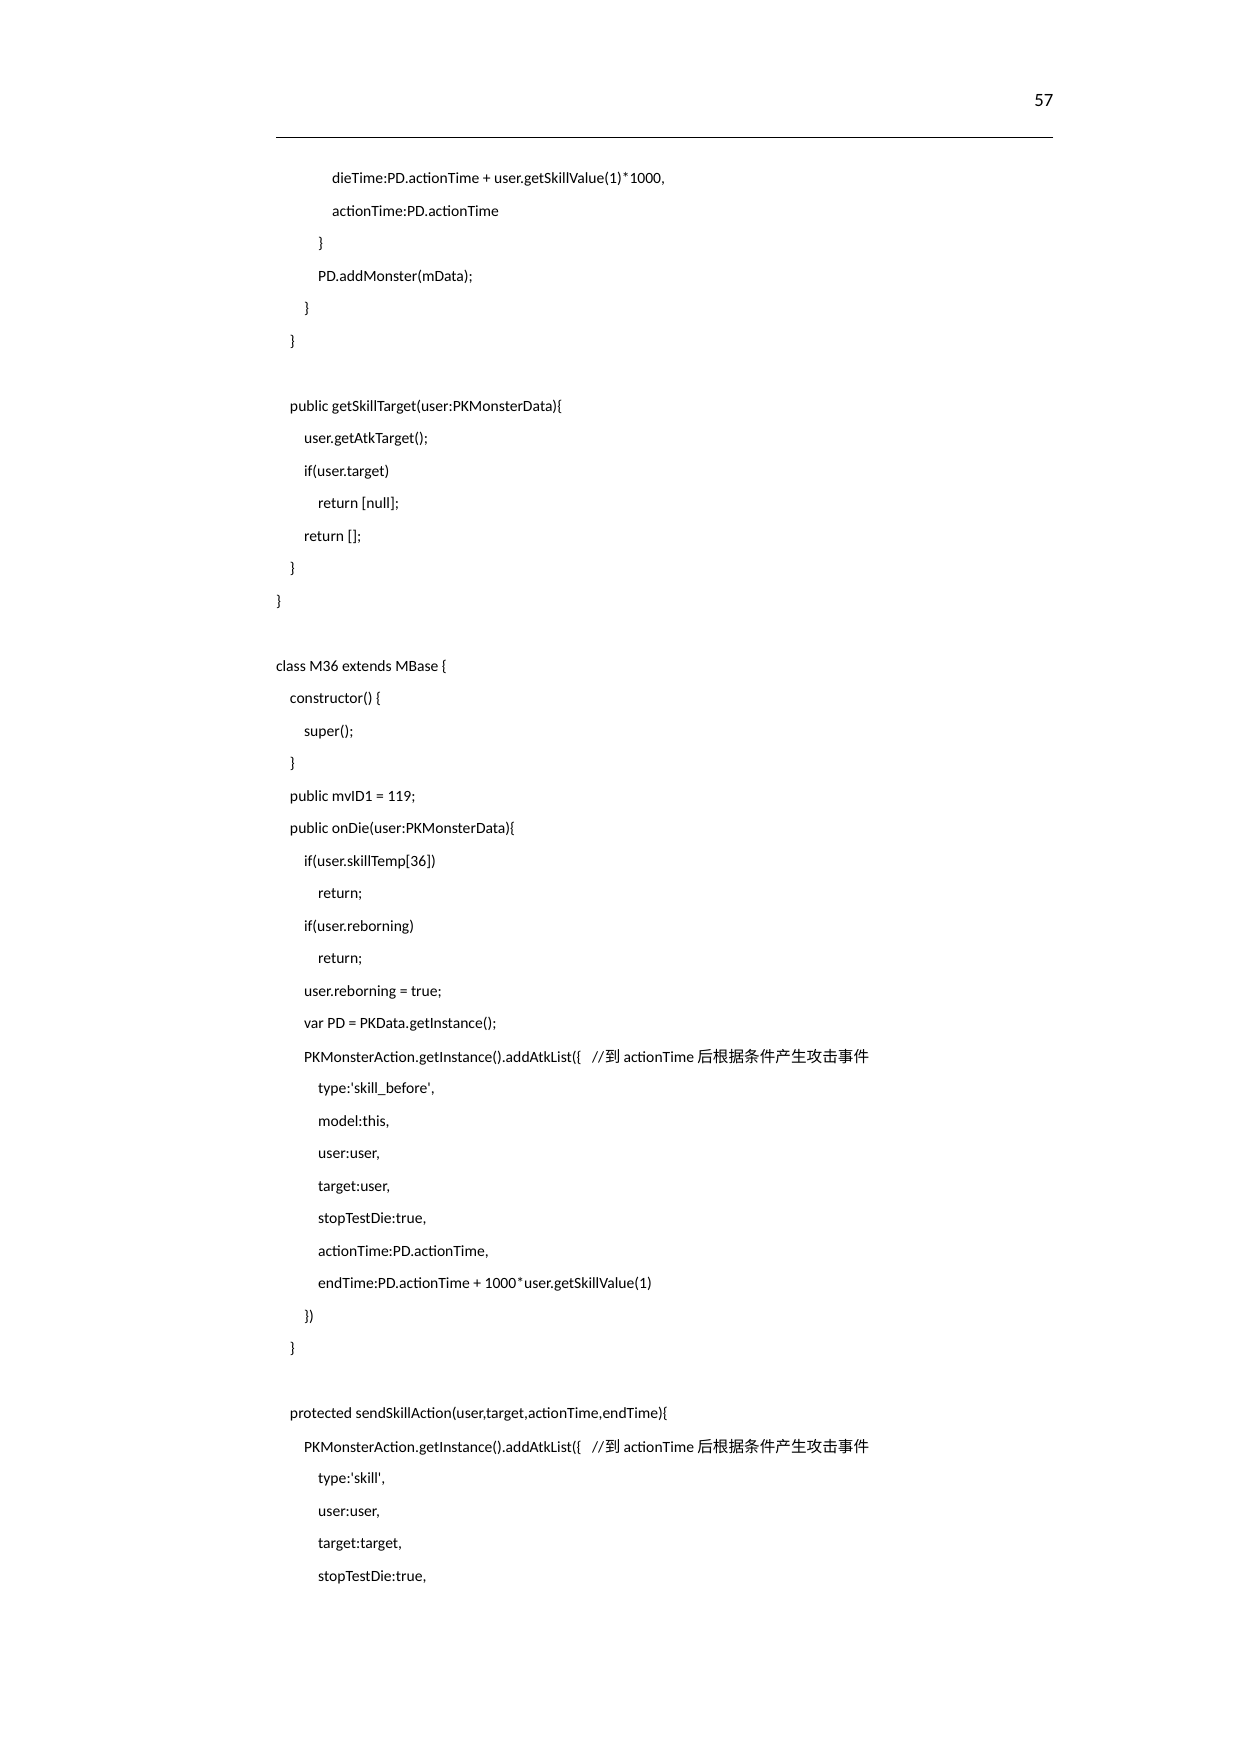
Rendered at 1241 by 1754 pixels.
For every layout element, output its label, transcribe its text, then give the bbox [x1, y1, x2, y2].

text } [276, 552, 1053, 584]
text dieTime:PD.actionTime + user.getSkillValue(1)*1000, [276, 162, 1053, 194]
text target:user, [276, 1169, 1053, 1202]
text } [276, 584, 1053, 617]
text user:user, [276, 1137, 1053, 1169]
text user.getAtkTarget(); [276, 422, 1053, 454]
text type:'skill_before', [276, 1072, 1053, 1104]
text } [276, 227, 1053, 259]
text return []; [276, 519, 1053, 552]
text } [276, 292, 1053, 324]
text endTime:PD.actionTime + 1000*user.getSkillValue(1) [276, 1267, 1053, 1299]
text if(user.target) [276, 454, 1053, 487]
text }) [276, 1299, 1053, 1332]
text user:user, [276, 1494, 1053, 1527]
text return [null]; [276, 487, 1053, 519]
text } [276, 1332, 1053, 1364]
text return; [276, 942, 1053, 974]
text type:'skill', [276, 1462, 1053, 1494]
text } [276, 324, 1053, 357]
text if(user.skillTemp[36]) [276, 844, 1053, 877]
text stopTestDie:true, [276, 1559, 1053, 1592]
text return; [276, 877, 1053, 909]
text PKMonsterAction.getInstance().addAtkList({ //到actionTime后根据条件产生攻击事件 [276, 1429, 1053, 1462]
text actionTime:PD.actionTime [276, 194, 1053, 227]
text } [276, 747, 1053, 779]
text public getSkillTarget(user:PKMonsterData){ [276, 389, 1053, 422]
text PD.addMonster(mData); [276, 259, 1053, 292]
text target:target, [276, 1527, 1053, 1559]
text constructor() { [276, 682, 1053, 714]
text protected sendSkillAction(user,target,actionTime,endTime){ [276, 1397, 1053, 1429]
text public mvID1 = 119; [276, 779, 1053, 812]
text var PD = PKData.getInstance(); [276, 1007, 1053, 1039]
text model:this, [276, 1104, 1053, 1137]
text public onDie(user:PKMonsterData){ [276, 812, 1053, 844]
text user.reborning = true; [276, 974, 1053, 1007]
text stopTestDie:true, [276, 1202, 1053, 1234]
text if(user.reborning) [276, 909, 1053, 942]
text super(); [276, 714, 1053, 747]
text class M36 extends MBase { [276, 649, 1053, 682]
text PKMonsterAction.getInstance().addAtkList({ //到actionTime后根据条件产生攻击事件 [276, 1039, 1053, 1072]
text actionTime:PD.actionTime, [276, 1234, 1053, 1267]
